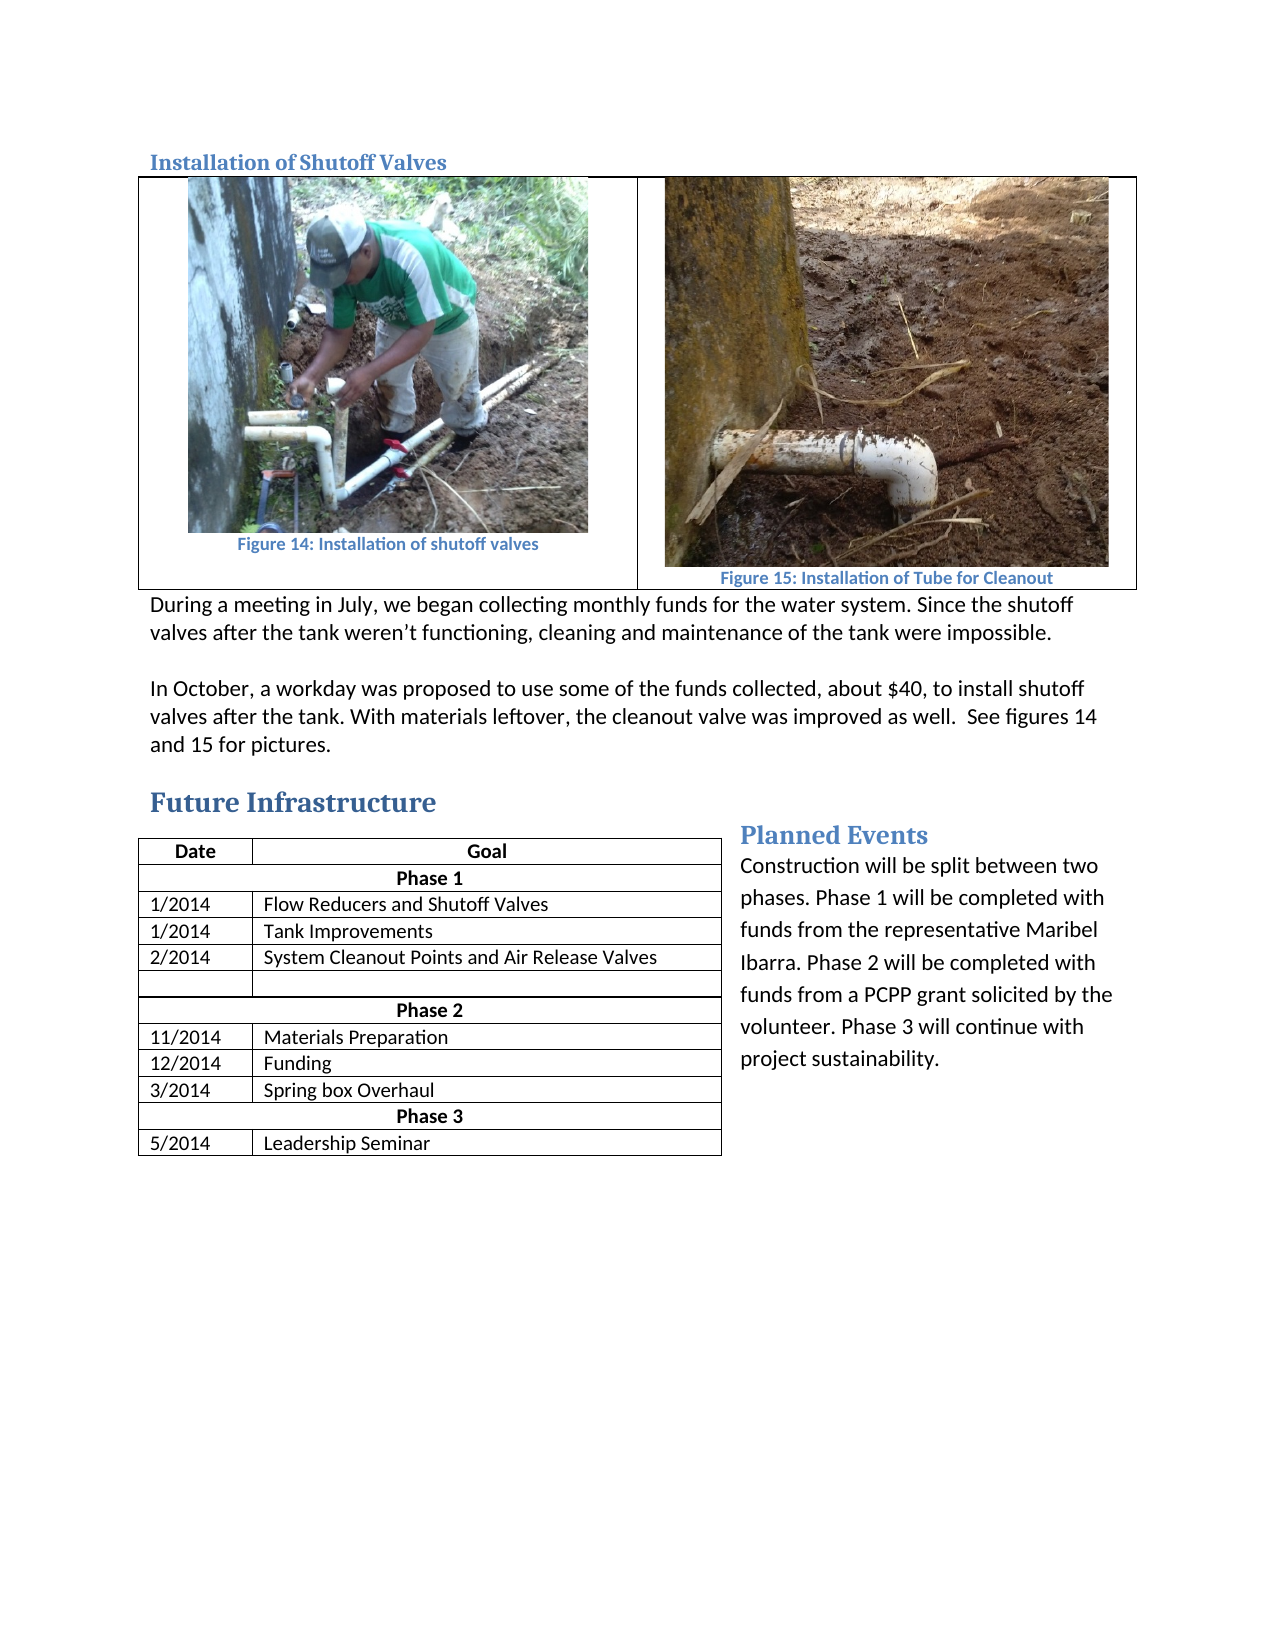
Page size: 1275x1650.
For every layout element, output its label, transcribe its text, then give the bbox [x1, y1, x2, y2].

table_cell Spring box Overhaul [253, 1077, 721, 1102]
table_cell 5/2014 [139, 1130, 252, 1155]
text During a meeting in July, we began collecting monthly funds for the water system. Since the shutoff valves after the tank weren’t functioning, cleaning and maintenance of the tank were impossible. [150, 590, 1125, 646]
table_cell 12/2014 [139, 1050, 252, 1076]
table_cell Phase 2 [139, 998, 721, 1023]
table_cell Leadership Seminar [253, 1130, 721, 1155]
table_cell Flow Reducers and Shutoff Valves [253, 892, 721, 917]
table_cell Phase 3 [139, 1103, 721, 1129]
table_cell System Cleanout Points and Air Release Valves [253, 945, 721, 970]
picture [664, 177, 1109, 567]
table_cell Materials Preparation [253, 1024, 721, 1049]
subtitle Installation of Shutoff Valves [150, 150, 1125, 176]
table_cell 1/2014 [139, 918, 252, 943]
table_cell [139, 971, 252, 996]
table_header Date [139, 839, 252, 864]
table_cell 11/2014 [139, 1024, 252, 1049]
picture [188, 177, 589, 533]
subtitle Planned Events [150, 820, 1125, 851]
text Construction will be split between two phases. Phase 1 will be completed with funds from the representative Maribel Ibarra. Phase 2 will be completed with funds from a PCPP grant solicited by the volunteer. Phase 3 will continue with project sustainability. [722, 851, 1125, 1072]
subtitle Future Infrastructure [150, 787, 1125, 820]
table_cell 3/2014 [139, 1077, 252, 1102]
table_cell Phase 1 [139, 865, 721, 891]
table_cell [253, 971, 721, 996]
table_cell 2/2014 [139, 945, 252, 970]
table_cell 1/2014 [139, 892, 252, 917]
table_cell Tank Improvements [253, 918, 721, 943]
text In October, a workday was proposed to use some of the funds collected, about $40, to install shutoff valves after the tank. With materials leftover, the cleanout valve was improved as well. See figures 14 and 15 for pictures. [150, 674, 1125, 758]
table_cell Funding [253, 1050, 721, 1076]
table_header Goal [253, 839, 721, 864]
